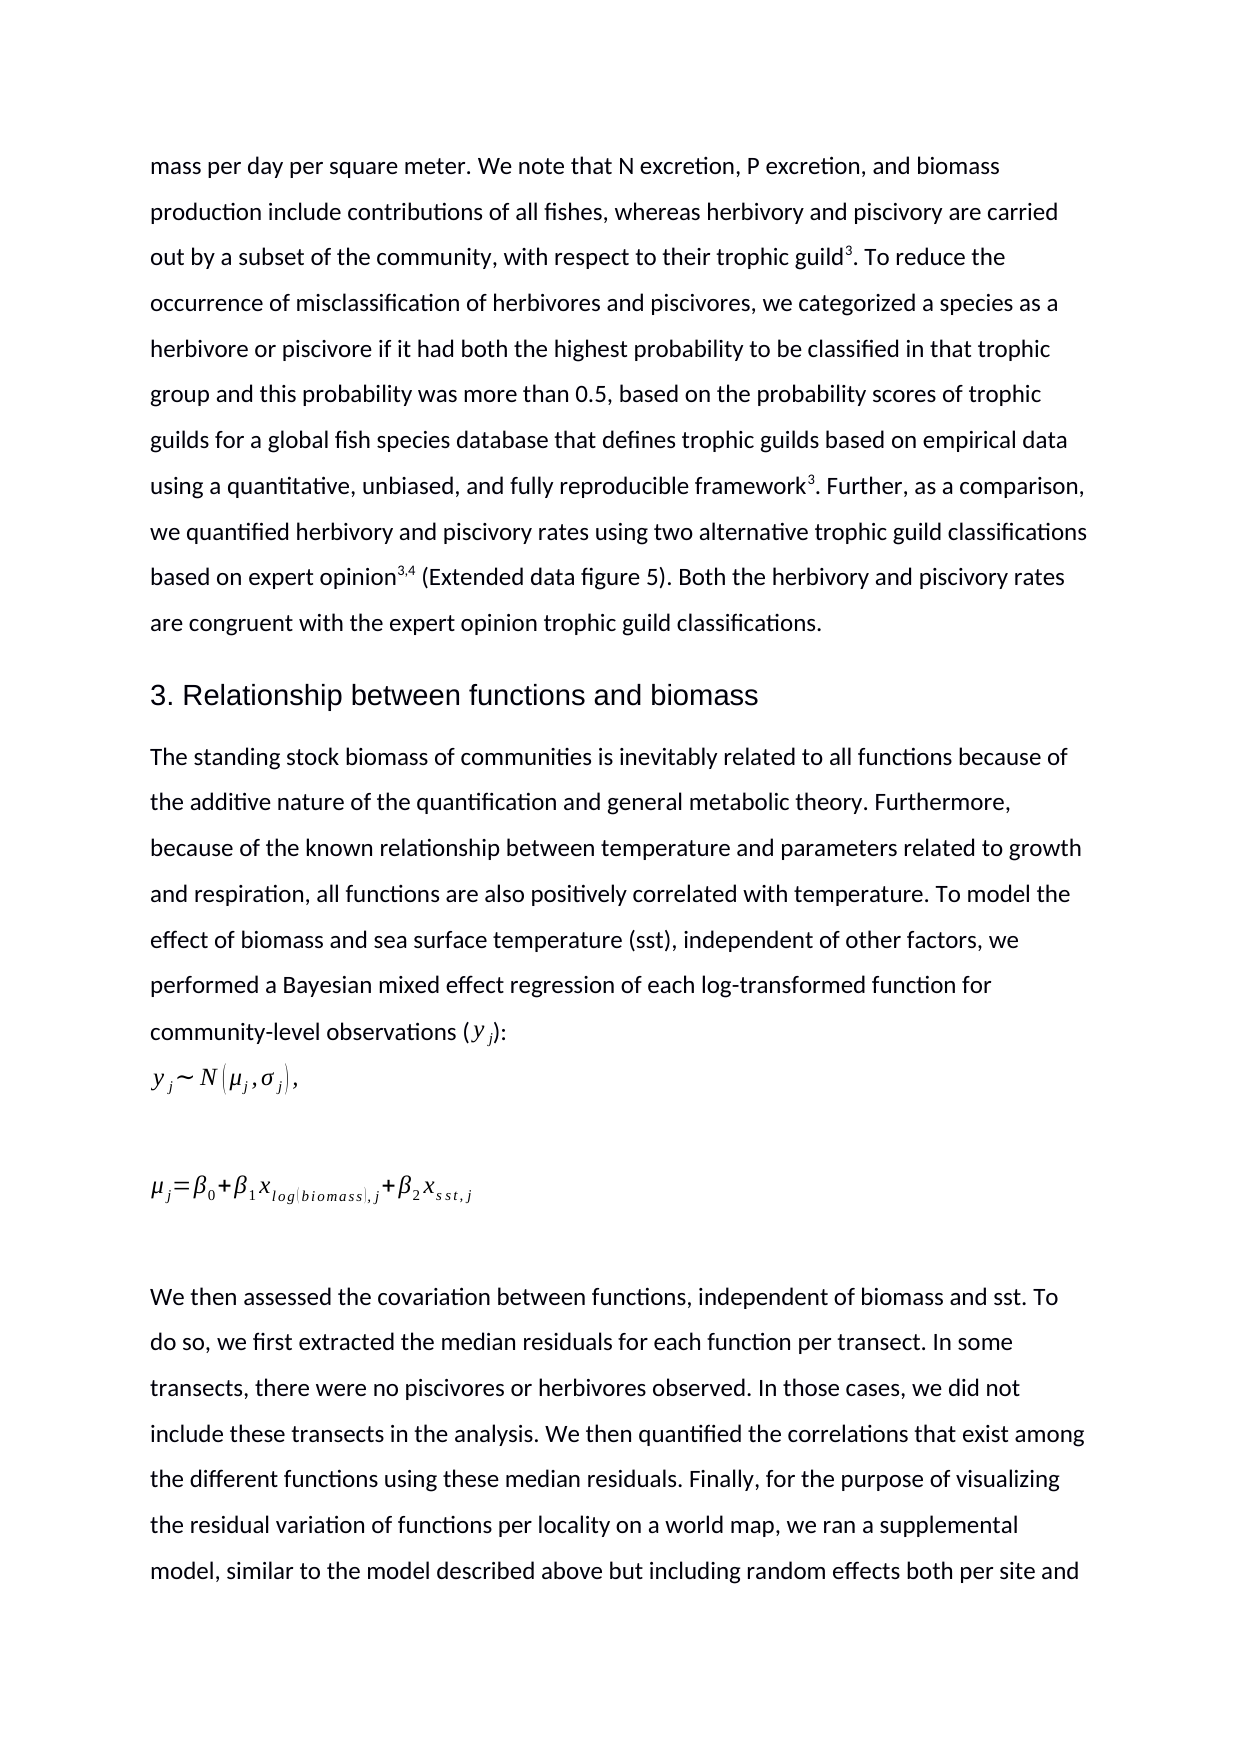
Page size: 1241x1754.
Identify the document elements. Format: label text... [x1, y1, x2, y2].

text The standing stock biomass of communities is inevitably related to all functions because of the additive nature of the quantification and general metabolic theory. Furthermore, because of the known relationship between temperature and parameters related to growth and respiration, all functions are also positively correlated with temperature. To model the effect of biomass and sea surface temperature (sst), independent of other factors, we performed a Bayesian mixed effect regression of each log-transformed function for community-level observations (): [150, 741, 1090, 1047]
subtitle 3. Relationship between functions and biomass [150, 678, 1090, 712]
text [150, 1281, 1090, 1586]
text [150, 150, 1090, 638]
